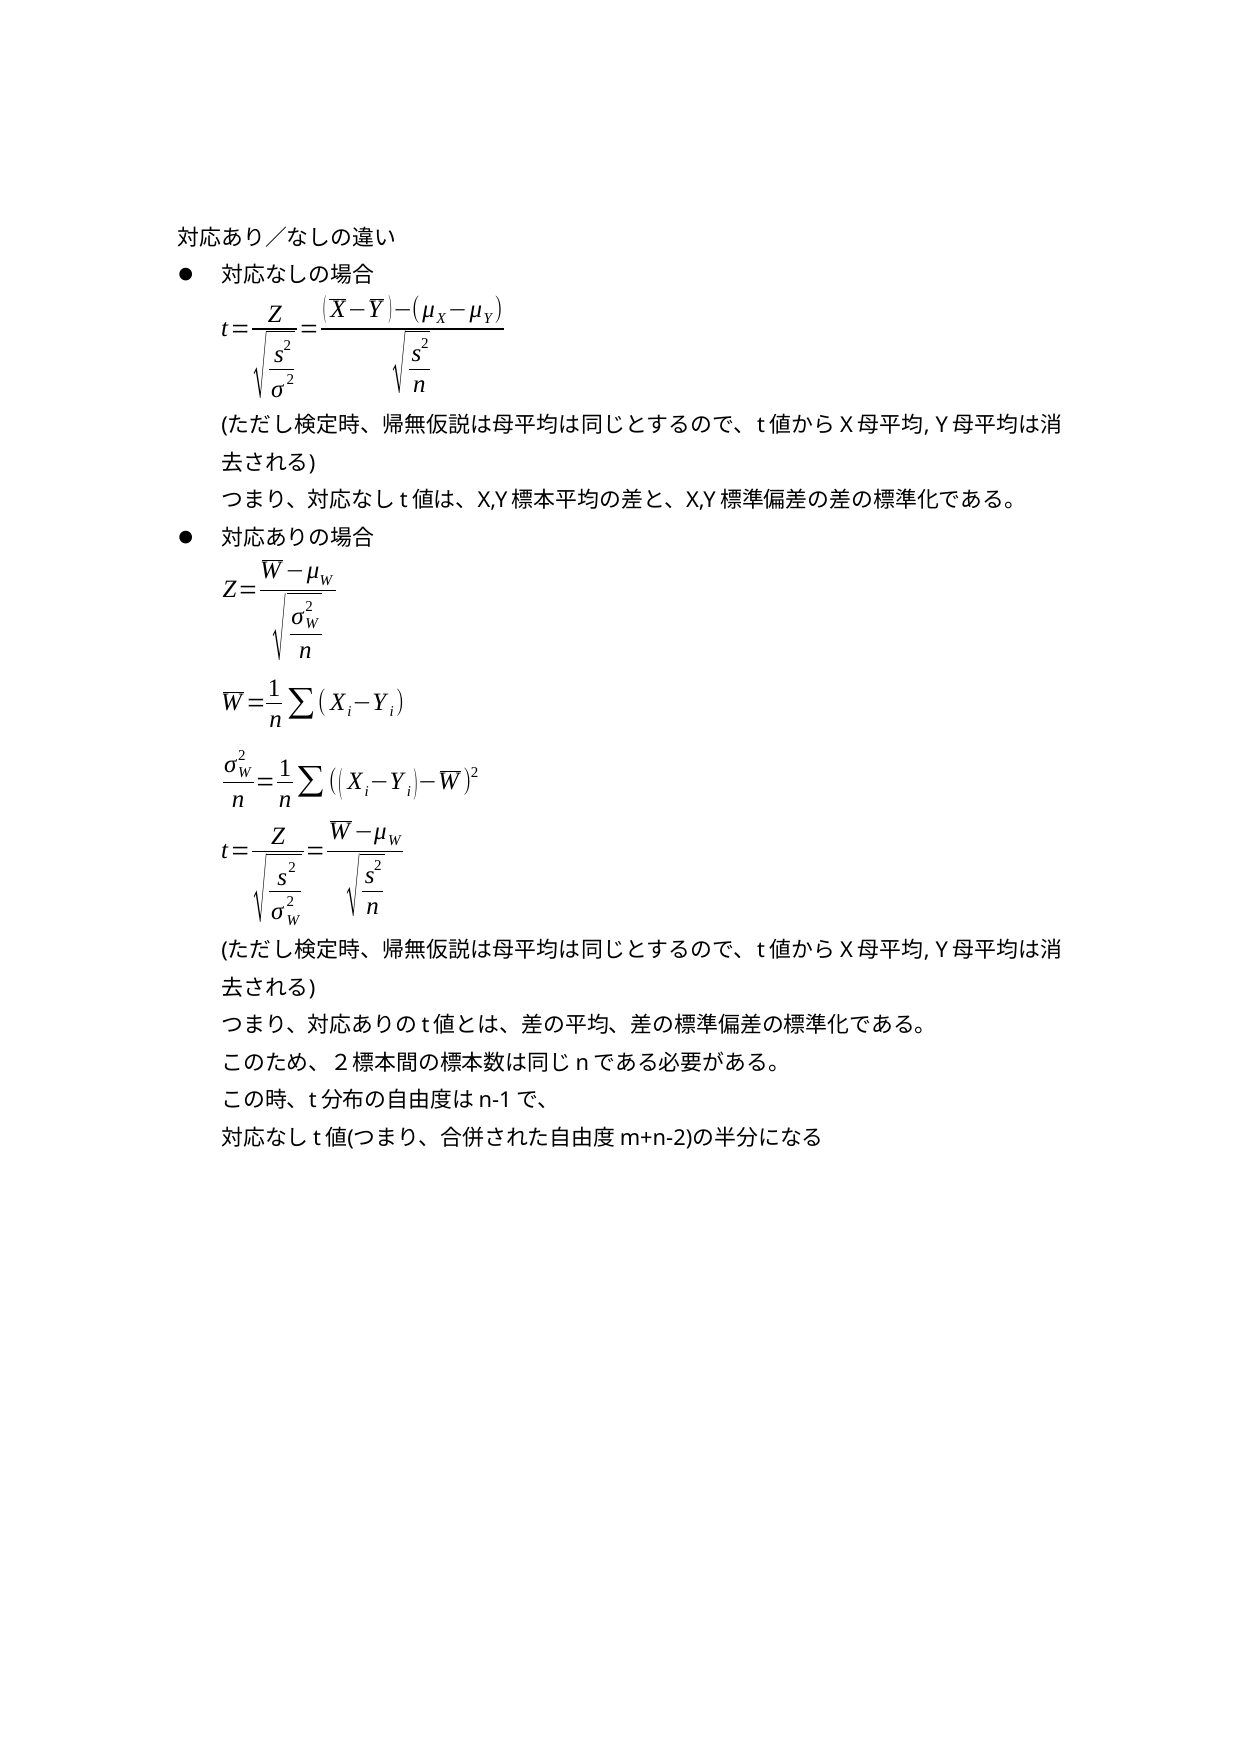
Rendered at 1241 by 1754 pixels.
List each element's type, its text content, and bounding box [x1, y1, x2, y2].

list このため、２標本間の標本数は同じnである必要がある。 [221, 1042, 1063, 1079]
list 対応なしt値(つまり、合併された自由度m+n-2)の半分になる [221, 1117, 1063, 1154]
list つまり、対応なしt値は、X,Y標本平均の差と、X,Y標準偏差の差の標準化である。 [221, 479, 1063, 517]
subtitle 対応あり／なしの違い [177, 217, 1063, 254]
list 対応なしの場合 [177, 254, 1063, 292]
list この時、t分布の自由度はn-1で、 [221, 1079, 1063, 1117]
list (ただし検定時、帰無仮説は母平均は同じとするので、t値からX母平均, Y母平均は消去される) [221, 404, 1063, 479]
list 対応ありの場合 [177, 517, 1063, 554]
list つまり、対応ありのt値とは、差の平均、差の標準偏差の標準化である。 [221, 1004, 1063, 1042]
list (ただし検定時、帰無仮説は母平均は同じとするので、t値からX母平均, Y母平均は消去される) [221, 929, 1063, 1004]
